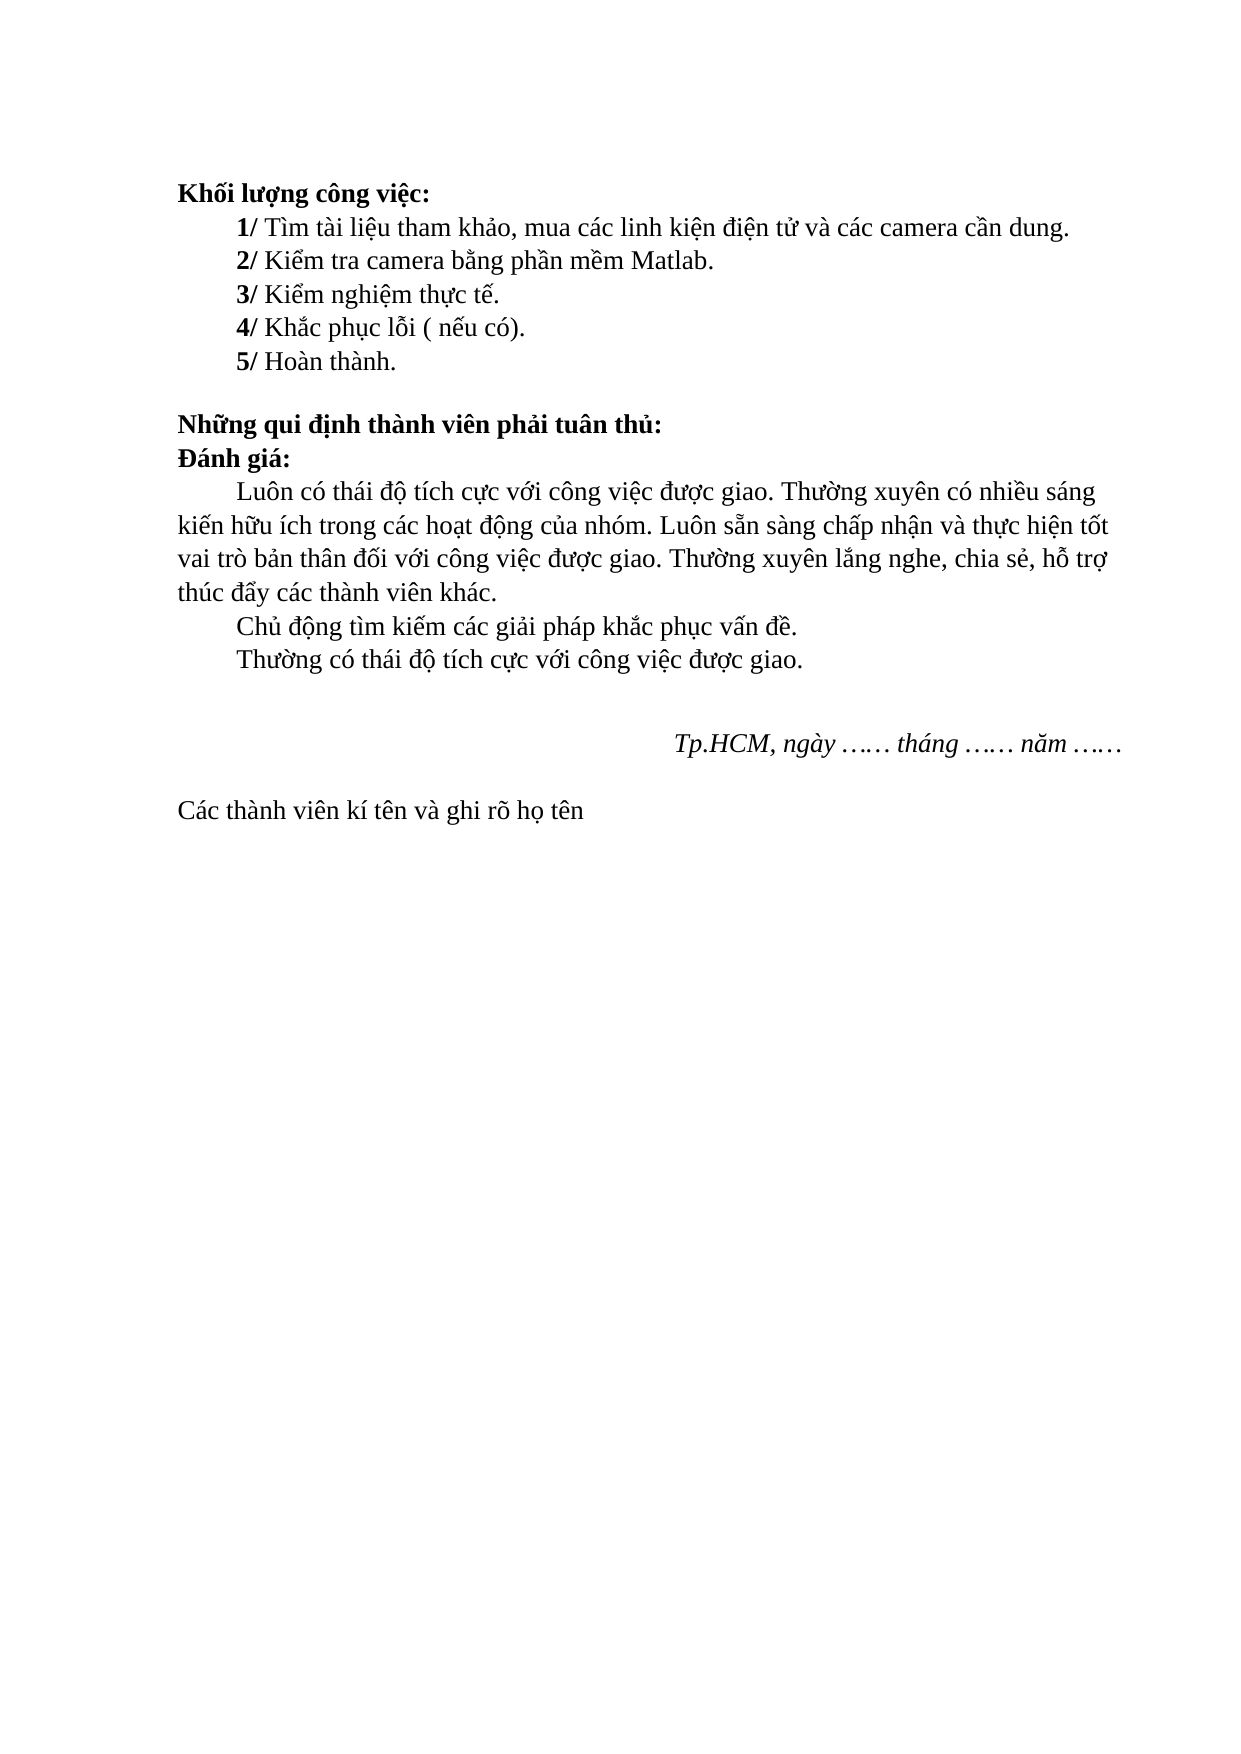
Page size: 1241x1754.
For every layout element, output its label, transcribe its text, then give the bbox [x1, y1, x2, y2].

text 5/ Hoàn thành. [177, 345, 1122, 406]
text 3/ Kiểm nghiệm thực tế. [177, 278, 1122, 309]
text Thường có thái độ tích cực với công việc được giao. [177, 643, 1122, 674]
text Khối lượng công việc: [177, 177, 1122, 208]
text Luôn có thái độ tích cực với công việc được giao. Thường xuyên có nhiều sáng kiến hữu ích trong các hoạt động của nhóm. Luôn sẵn sàng chấp nhận và thực hiện tốt vai trò bản thân đối với công việc được giao. Thường xuyên lắng nghe, chia sẻ, hỗ trợ thúc đẩy các thành viên khác. [177, 476, 1122, 607]
text 4/ Khắc phục lỗi ( nếu có). [177, 311, 1122, 342]
text Các thành viên kí tên và ghi rõ họ tên [177, 794, 1122, 825]
text Chủ động tìm kiếm các giải pháp khắc phục vấn đề. [177, 610, 1122, 641]
text 1/ Tìm tài liệu tham khảo, mua các linh kiện điện tử và các camera cần dung. [177, 211, 1122, 242]
text Những qui định thành viên phải tuân thủ: [177, 408, 1122, 439]
text 2/ Kiểm tra camera bằng phần mềm Matlab. [177, 244, 1122, 275]
text Tp.HCM, ngày …… tháng …… năm …… [177, 727, 1122, 758]
text Đánh giá: [177, 442, 1122, 473]
